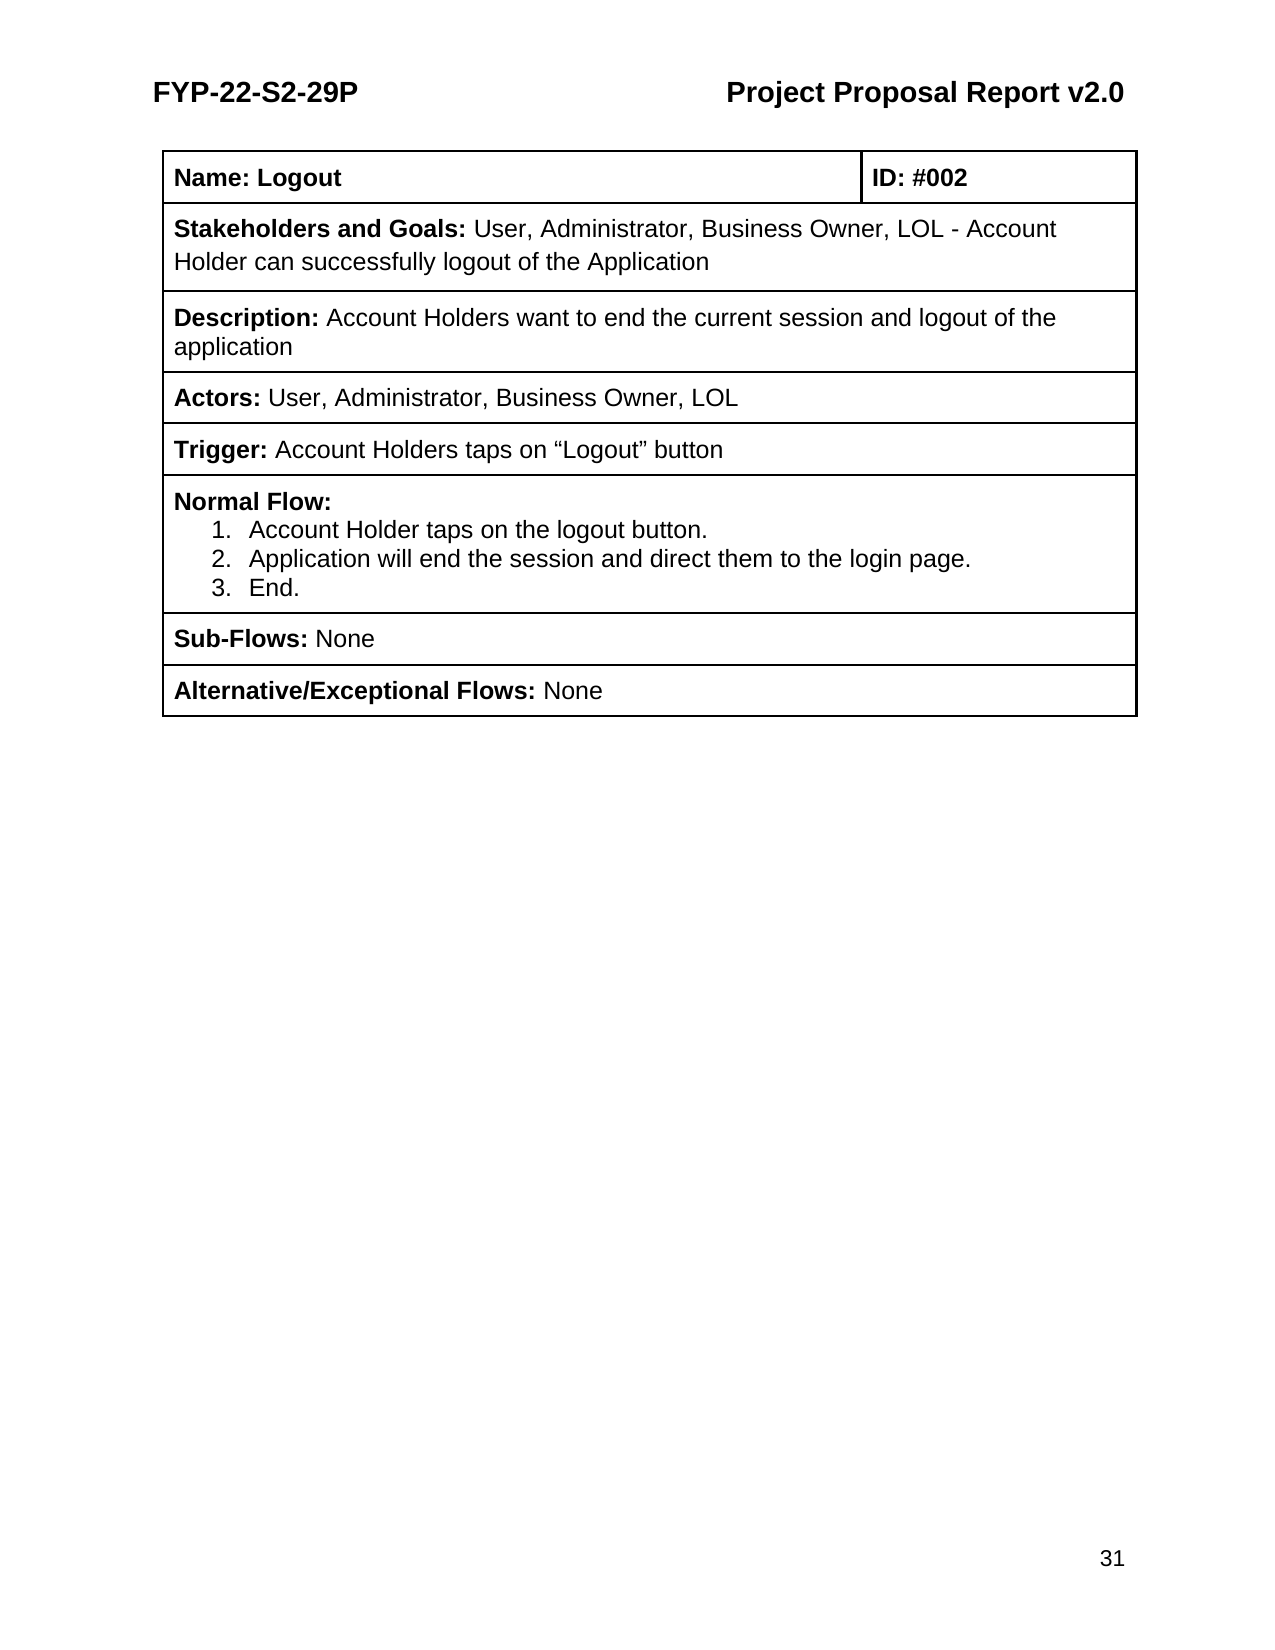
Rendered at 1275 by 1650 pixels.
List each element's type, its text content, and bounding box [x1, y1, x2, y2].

table_header Name: Logout [164, 152, 860, 202]
table_cell Sub-Flows: None [164, 614, 1135, 663]
table_cell Alternative/Exceptional Flows: None [164, 666, 1135, 715]
table_header ID: #002 [863, 152, 1135, 202]
table_cell Description: Account Holders want to end the current session and logout of the application [164, 292, 1135, 371]
table_cell Normal Flow: Account Holder taps on the logout button. Application will end the session and direct them to the login page. End. [164, 476, 1135, 612]
table_cell Stakeholders and Goals: User, Administrator, Business Owner, LOL - Account Holder can successfully logout of the Application [164, 204, 1135, 290]
table_cell Trigger: Account Holders taps on “Logout” button [164, 424, 1135, 474]
table_cell Actors: User, Administrator, Business Owner, LOL [164, 373, 1135, 422]
